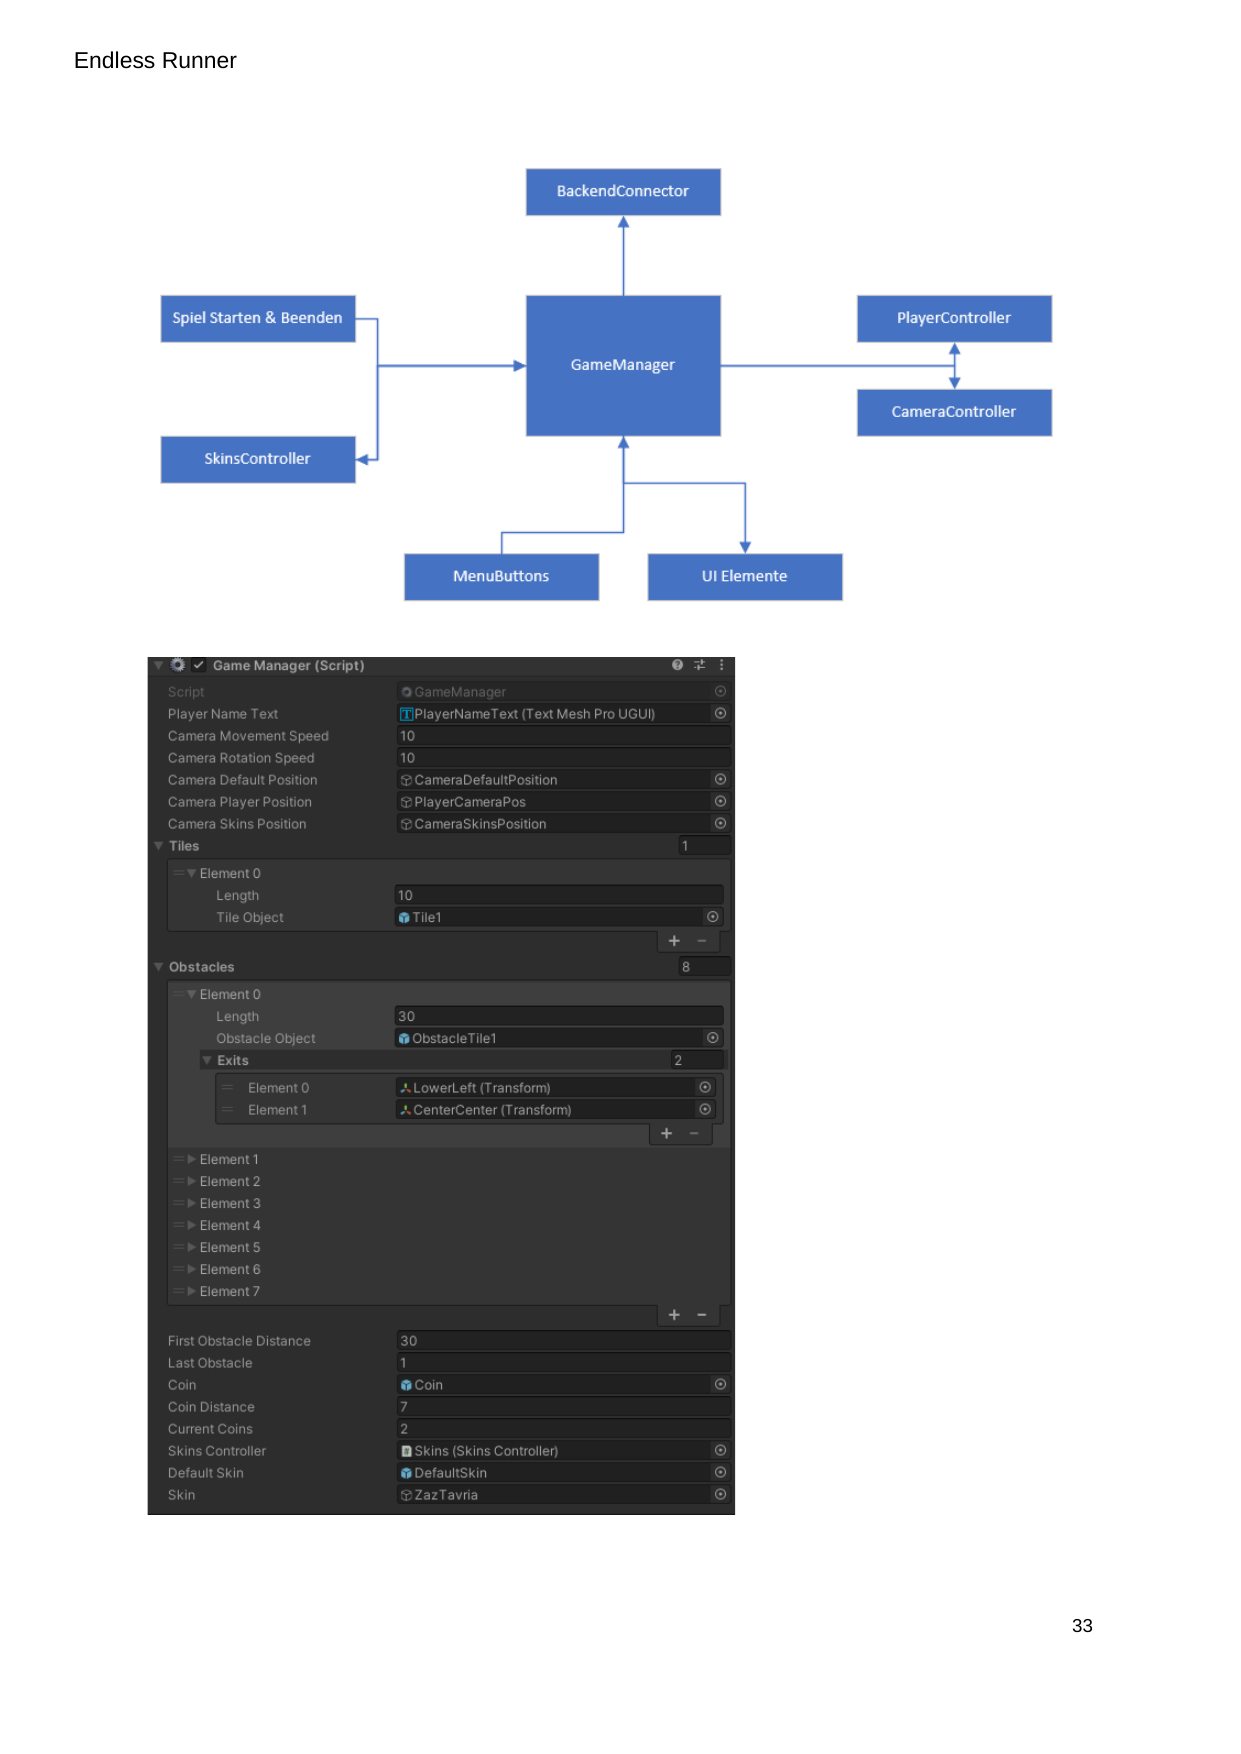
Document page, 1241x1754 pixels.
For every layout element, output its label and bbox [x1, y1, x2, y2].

picture [147, 657, 736, 1515]
picture [147, 147, 1093, 633]
